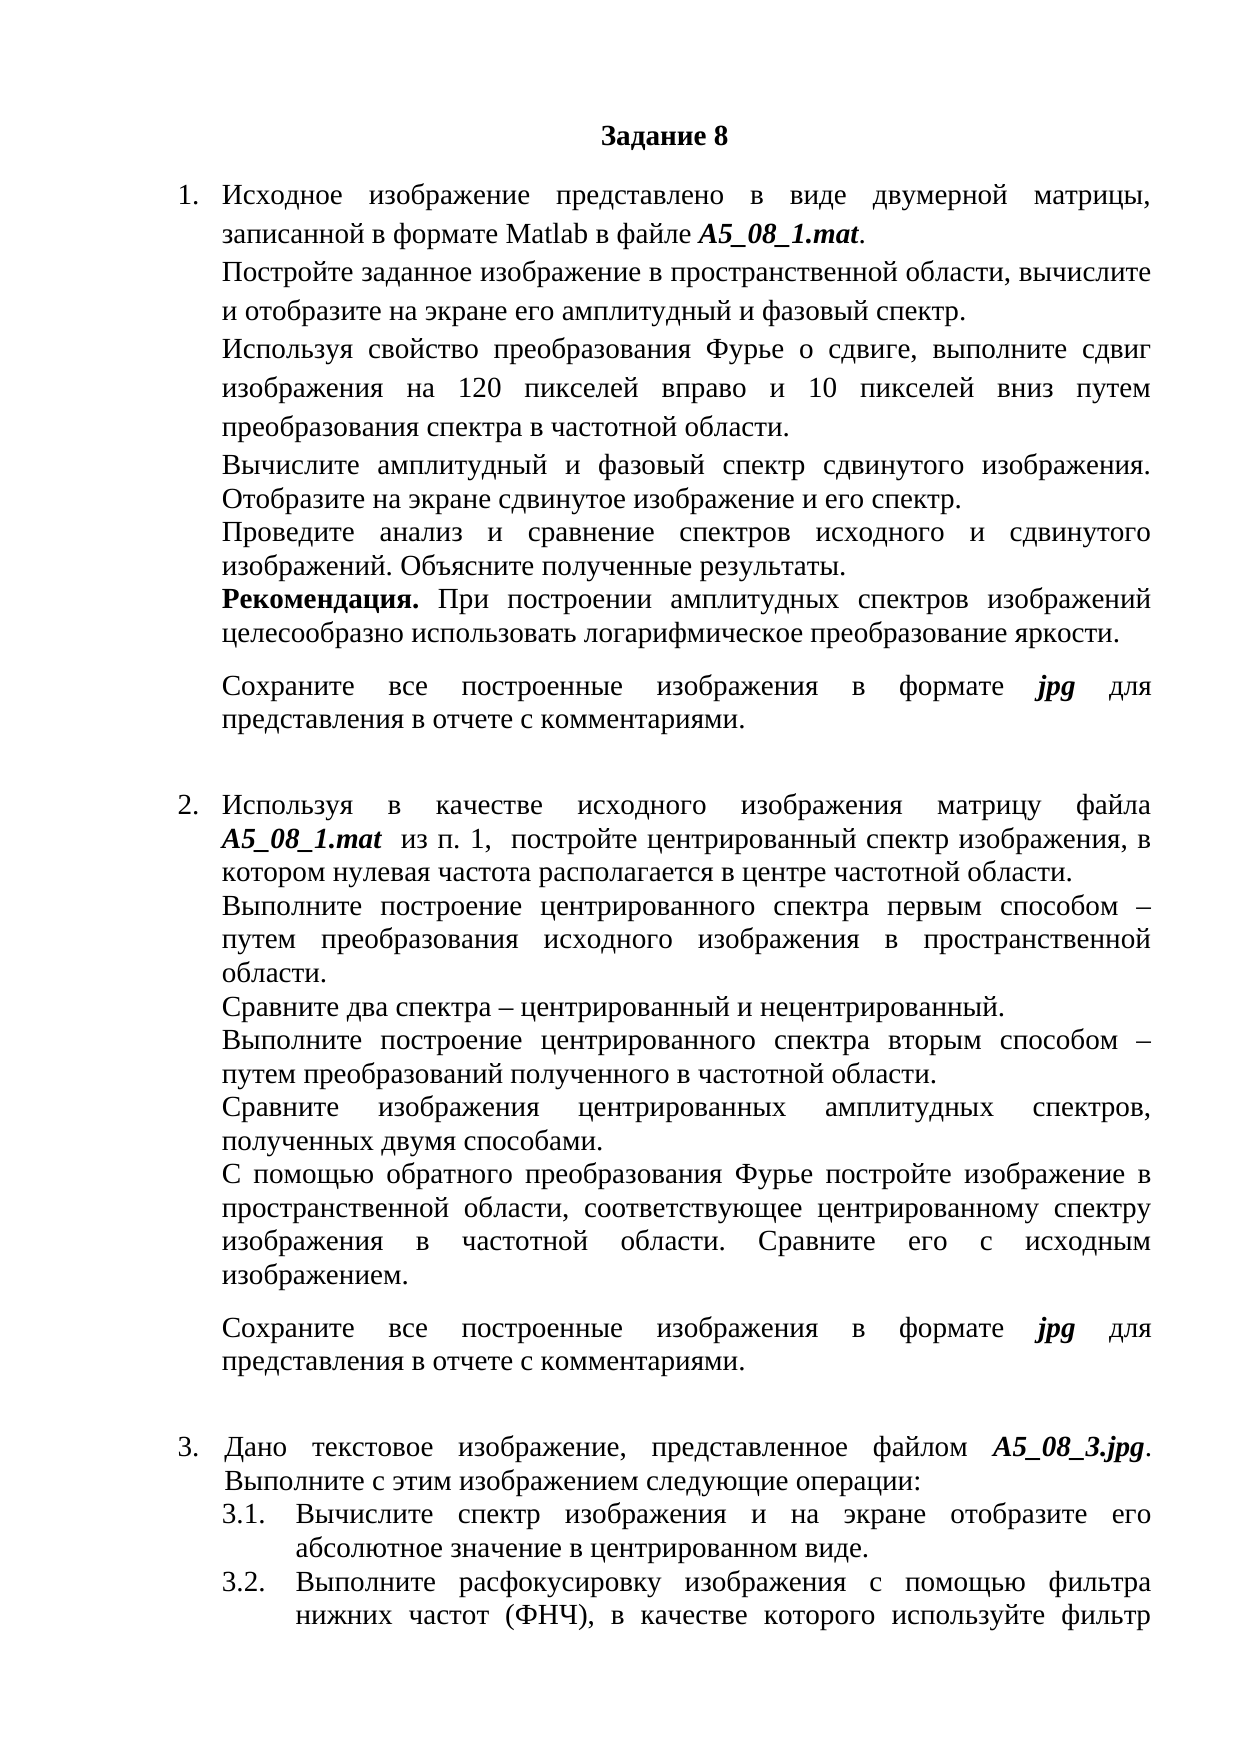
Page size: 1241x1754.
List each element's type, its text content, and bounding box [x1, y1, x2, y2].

list Используя свойство преобразования Фурье о сдвиге, выполните сдвиг изображения на 120 пикселей вправо и 10 пикселей вниз путем преобразования спектра в частотной области. [222, 332, 1152, 442]
list Сохраните все построенные изображения в формате jpg для представления в отчете с комментариями. [222, 1310, 1152, 1377]
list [222, 1564, 1152, 1631]
list Проведите анализ и сравнение спектров исходного и сдвинутого изображений. Объясните полученные результаты. [222, 514, 1152, 581]
list Исходное изображение представлено в виде двумерной матрицы, записанной в формате Matlab в файле A5_08_1.mat. [177, 177, 1152, 249]
text Задание 8 [177, 118, 1152, 152]
list Сравните изображения центрированных амплитудных спектров, полученных двумя способами. [222, 1089, 1152, 1156]
list Постройте заданное изображение в пространственной области, вычислите и отобразите на экране его амплитудный и фазовый спектр. [222, 254, 1152, 327]
list Вычислите спектр изображения и на экране отобразите его абсолютное значение в центрированном виде. [222, 1497, 1152, 1564]
list Выполните построение центрированного спектра первым способом – путем преобразования исходного изображения в пространственной области. [222, 888, 1152, 989]
list Сравните два спектра – центрированный и нецентрированный. [222, 989, 1152, 1022]
list Вычислите амплитудный и фазовый спектр сдвинутого изображения. Отобразите на экране сдвинутое изображение и его спектр. [222, 447, 1152, 514]
text Рекомендация. При построении амплитудных спектров изображений целесообразно использовать логарифмическое преобразование яркости. [222, 581, 1152, 648]
list С помощью обратного преобразования Фурье постройте изображение в пространственной области, соответствующее центрированному спектру изображения в частотной области. Сравните его с исходным изображением. [222, 1156, 1152, 1291]
list Дано текстовое изображение, представленное файлом A5_08_3.jpg. Выполните с этим изображением следующие операции: [177, 1429, 1152, 1497]
list Используя в качестве исходного изображения матрицу файла A5_08_1.mat из п. 1, постройте центрированный спектр изображения, в котором нулевая частота располагается в центре частотной области. [177, 787, 1152, 888]
list Выполните построение центрированного спектра вторым способом – путем преобразований полученного в частотной области. [222, 1022, 1152, 1089]
list Сохраните все построенные изображения в формате jpg для представления в отчете с комментариями. [222, 668, 1152, 735]
